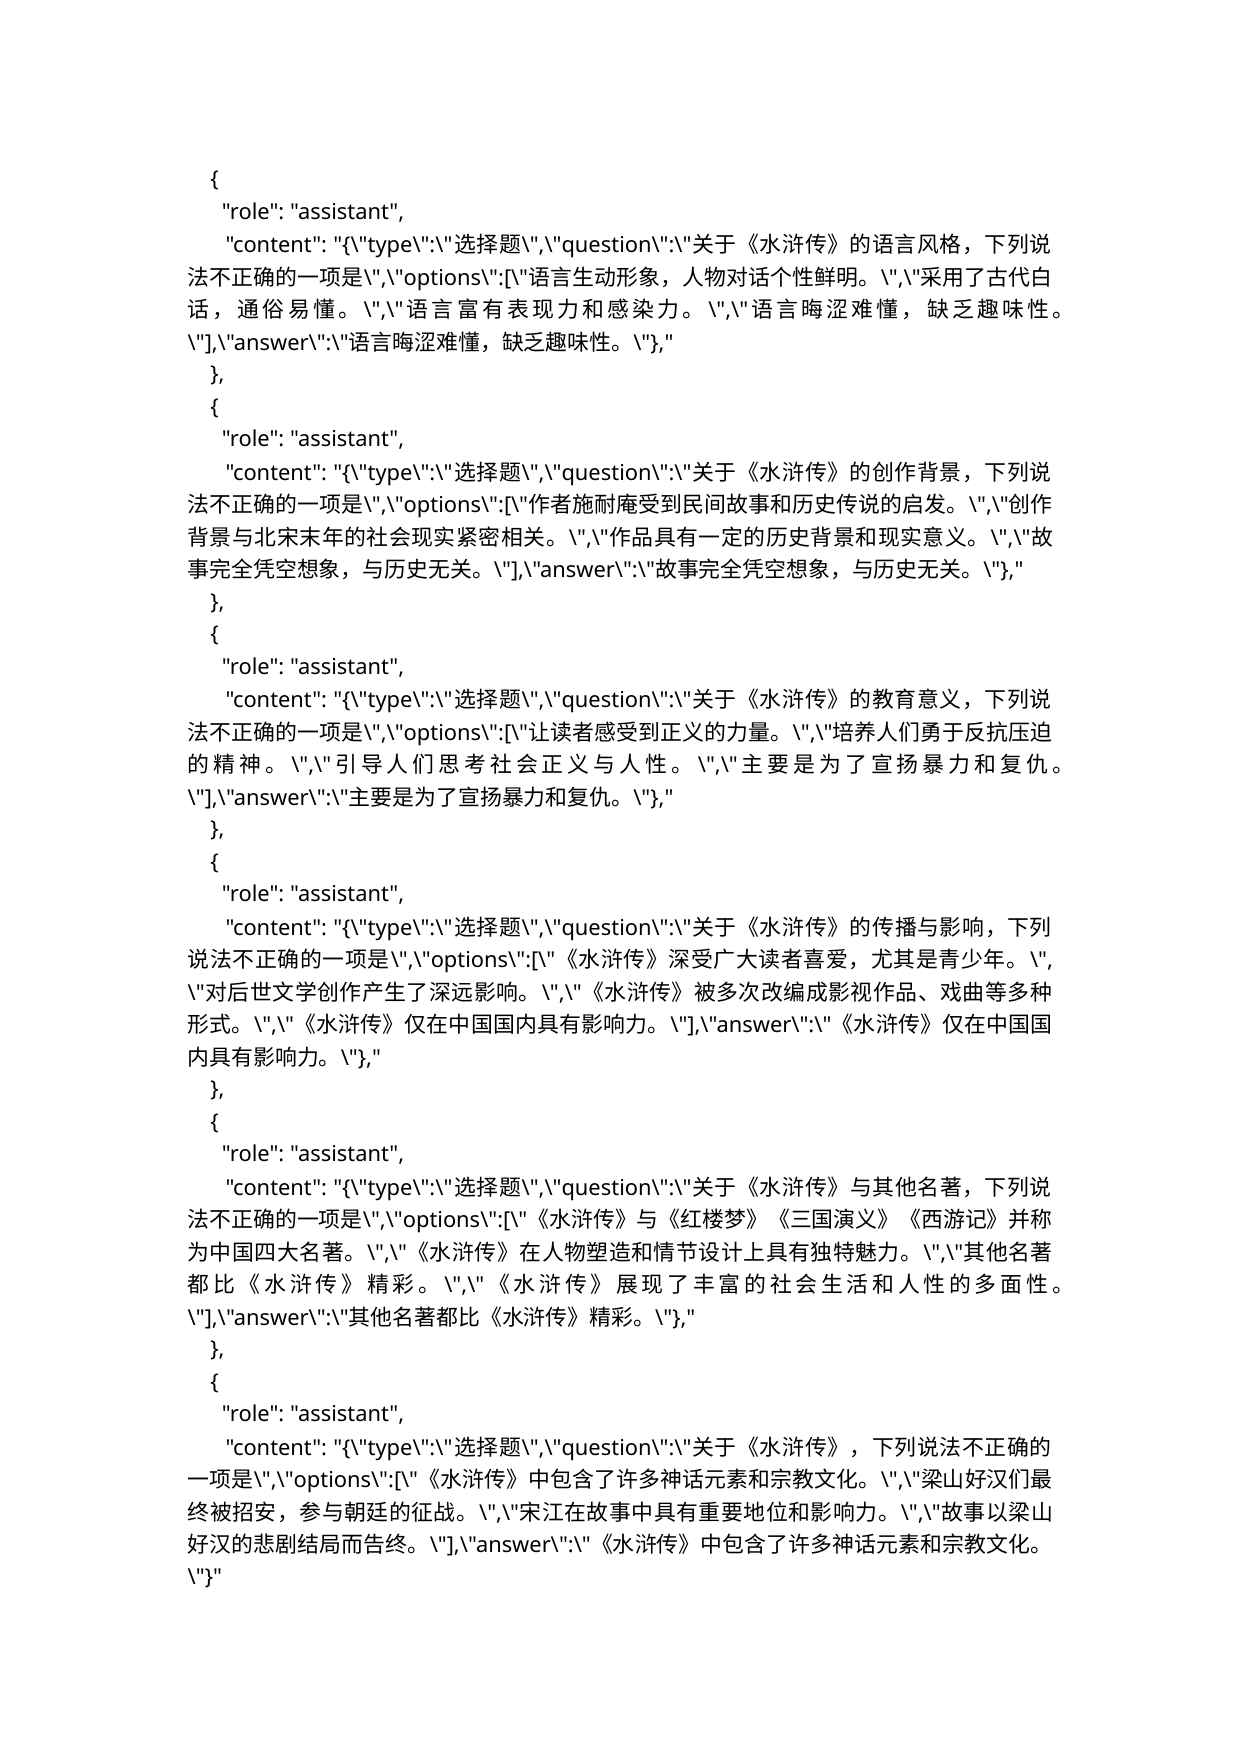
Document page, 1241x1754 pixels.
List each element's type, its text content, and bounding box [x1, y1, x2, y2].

text "content": "{\"type\":\"选择题\",\"question\":\"关于《水浒传》的教育意义，下列说法不正确的一项是\",\"options\":[\"让读者感受到正义的力量。\",\"培养人们勇于反抗压迫的精神。\",\"引导人们思考社会正义与人性。\",\"主要是为了宣扬暴力和复仇。\"],\"answer\":\"主要是为了宣扬暴力和复仇。\"}," [187, 682, 1053, 812]
text { [187, 389, 1053, 422]
text "content": "{\"type\":\"选择题\",\"question\":\"关于《水浒传》的创作背景，下列说法不正确的一项是\",\"options\":[\"作者施耐庵受到民间故事和历史传说的启发。\",\"创作背景与北宋末年的社会现实紧密相关。\",\"作品具有一定的历史背景和现实意义。\",\"故事完全凭空想象，与历史无关。\"],\"answer\":\"故事完全凭空想象，与历史无关。\"}," [187, 454, 1053, 584]
text "role": "assistant", [187, 1137, 1053, 1169]
text { [187, 617, 1053, 649]
text { [187, 1104, 1053, 1137]
text "role": "assistant", [187, 649, 1053, 682]
text "content": "{\"type\":\"选择题\",\"question\":\"关于《水浒传》的语言风格，下列说法不正确的一项是\",\"options\":[\"语言生动形象，人物对话个性鲜明。\",\"采用了古代白话，通俗易懂。\",\"语言富有表现力和感染力。\",\"语言晦涩难懂，缺乏趣味性。\"],\"answer\":\"语言晦涩难懂，缺乏趣味性。\"}," [187, 227, 1053, 357]
text { [187, 844, 1053, 877]
text { [187, 162, 1053, 194]
text }, [187, 1072, 1053, 1104]
text }, [187, 357, 1053, 389]
text "content": "{\"type\":\"选择题\",\"question\":\"关于《水浒传》与其他名著，下列说法不正确的一项是\",\"options\":[\"《水浒传》与《红楼梦》《三国演义》《西游记》并称为中国四大名著。\",\"《水浒传》在人物塑造和情节设计上具有独特魅力。\",\"其他名著都比《水浒传》精彩。\",\"《水浒传》展现了丰富的社会生活和人性的多面性。\"],\"answer\":\"其他名著都比《水浒传》精彩。\"}," [187, 1169, 1053, 1332]
text { [187, 1364, 1053, 1397]
text "role": "assistant", [187, 877, 1053, 909]
text }, [187, 584, 1053, 617]
text "role": "assistant", [187, 1397, 1053, 1429]
text "content": "{\"type\":\"选择题\",\"question\":\"关于《水浒传》的传播与影响，下列说法不正确的一项是\",\"options\":[\"《水浒传》深受广大读者喜爱，尤其是青少年。\",\"对后世文学创作产生了深远影响。\",\"《水浒传》被多次改编成影视作品、戏曲等多种形式。\",\"《水浒传》仅在中国国内具有影响力。\"],\"answer\":\"《水浒传》仅在中国国内具有影响力。\"}," [187, 909, 1053, 1072]
text }, [187, 812, 1053, 844]
text }, [187, 1332, 1053, 1364]
text "role": "assistant", [187, 194, 1053, 227]
text "content": "{\"type\":\"选择题\",\"question\":\"关于《水浒传》，下列说法不正确的一项是\",\"options\":[\"《水浒传》中包含了许多神话元素和宗教文化。\",\"梁山好汉们最终被招安，参与朝廷的征战。\",\"宋江在故事中具有重要地位和影响力。\",\"故事以梁山好汉的悲剧结局而告终。\"],\"answer\":\"《水浒传》中包含了许多神话元素和宗教文化。\"}" [187, 1429, 1053, 1592]
text "role": "assistant", [187, 422, 1053, 454]
